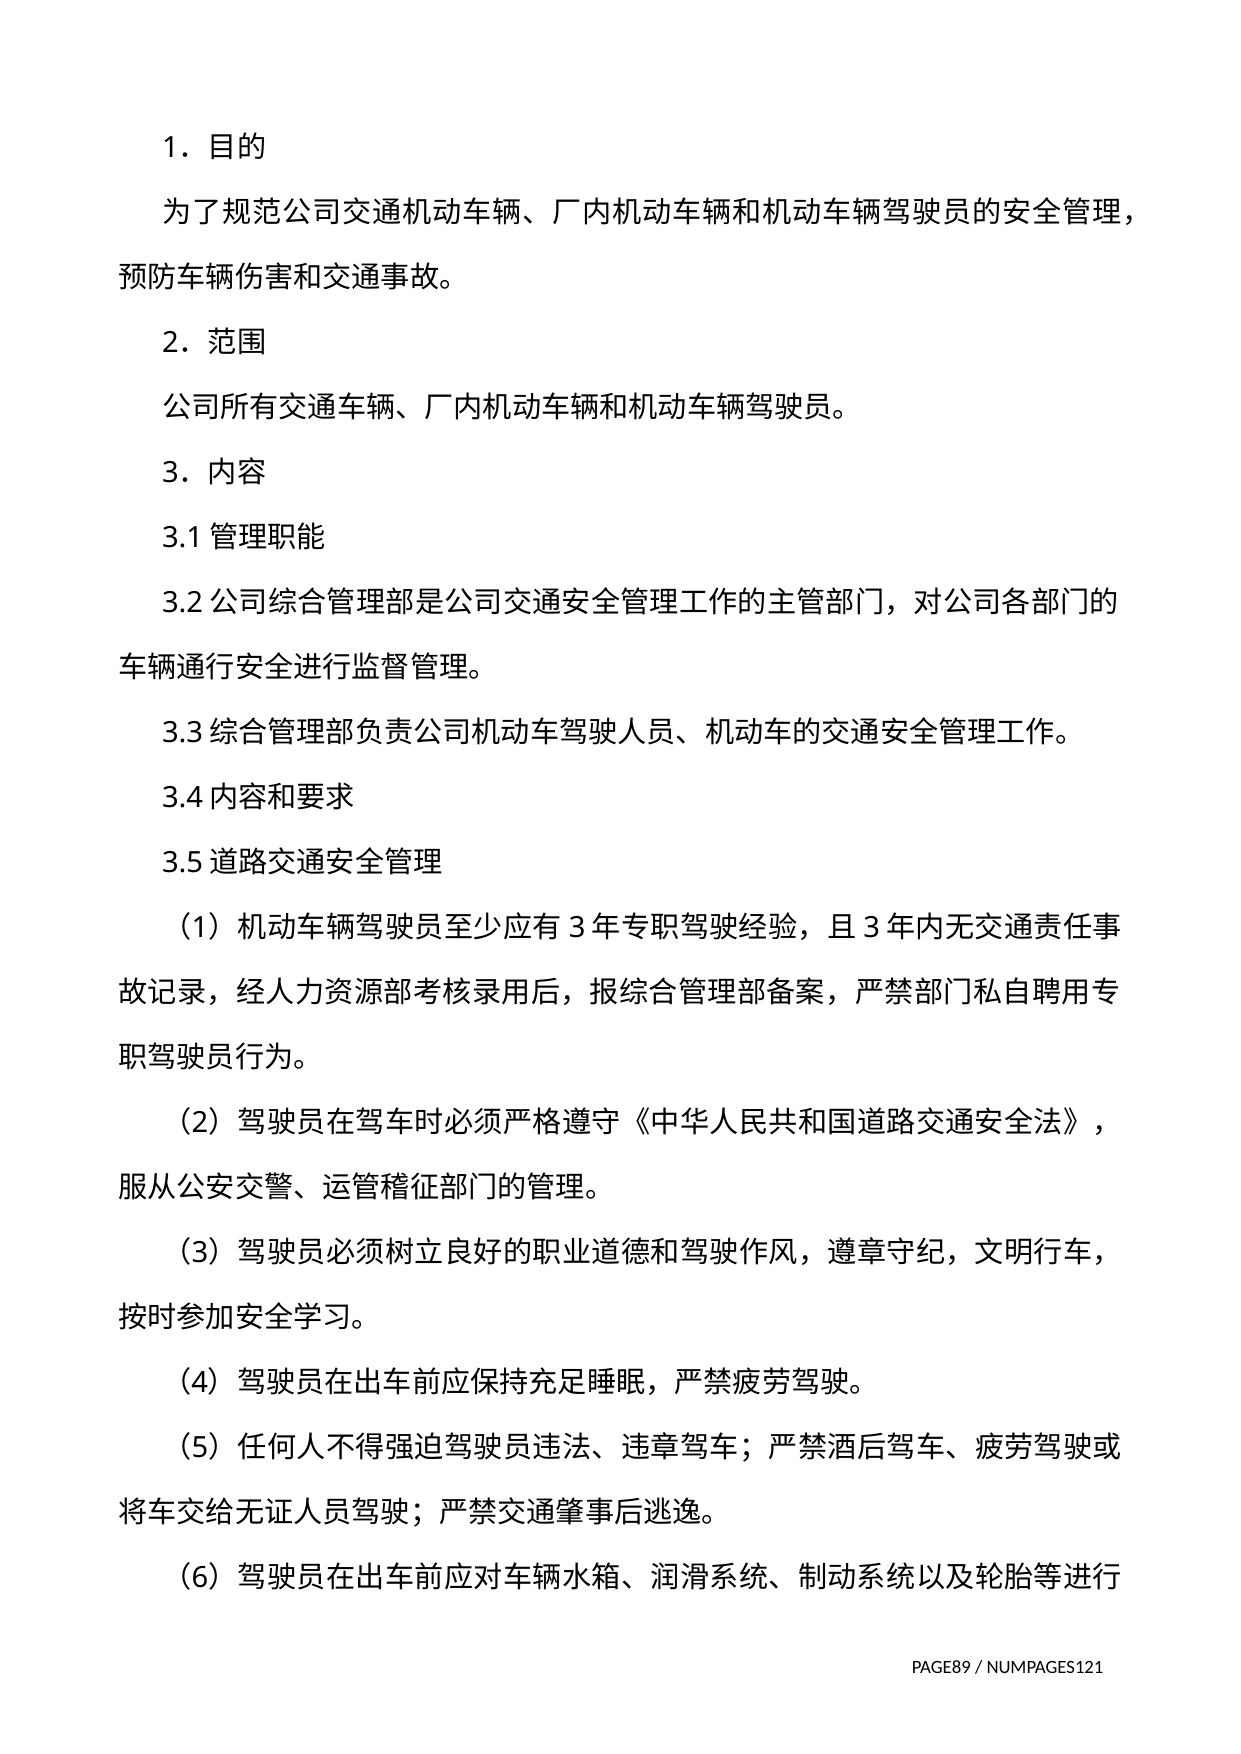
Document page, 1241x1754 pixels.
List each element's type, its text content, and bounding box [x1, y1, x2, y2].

text （2）驾驶员在驾车时必须严格遵守《中华人民共和国道路交通安全法》，服从公安交警、运管稽征部门的管理。 [118, 1087, 1122, 1217]
text 3.4内容和要求 [118, 762, 1122, 827]
text 2．范围 [118, 307, 1122, 372]
text 3.2公司综合管理部是公司交通安全管理工作的主管部门，对公司各部门的车辆通行安全进行监督管理。 [118, 567, 1122, 697]
text （1）机动车辆驾驶员至少应有3年专职驾驶经验，且3年内无交通责任事故记录，经人力资源部考核录用后，报综合管理部备案，严禁部门私自聘用专职驾驶员行为。 [118, 892, 1122, 1087]
text 3.3综合管理部负责公司机动车驾驶人员、机动车的交通安全管理工作。 [118, 697, 1122, 762]
text 为了规范公司交通机动车辆、厂内机动车辆和机动车辆驾驶员的安全管理，预防车辆伤害和交通事故。 [118, 177, 1122, 307]
text 1．目的 [118, 112, 1122, 177]
text （4）驾驶员在出车前应保持充足睡眠，严禁疲劳驾驶。 [118, 1347, 1122, 1412]
text 3.5道路交通安全管理 [118, 827, 1122, 892]
text 公司所有交通车辆、厂内机动车辆和机动车辆驾驶员。 [118, 372, 1122, 437]
text 3.1管理职能 [118, 502, 1122, 567]
text 3．内容 [118, 437, 1122, 502]
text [118, 1542, 1122, 1607]
text （5）任何人不得强迫驾驶员违法、违章驾车；严禁酒后驾车、疲劳驾驶或将车交给无证人员驾驶；严禁交通肇事后逃逸。 [118, 1412, 1122, 1542]
text （3）驾驶员必须树立良好的职业道德和驾驶作风，遵章守纪，文明行车，按时参加安全学习。 [118, 1217, 1122, 1347]
